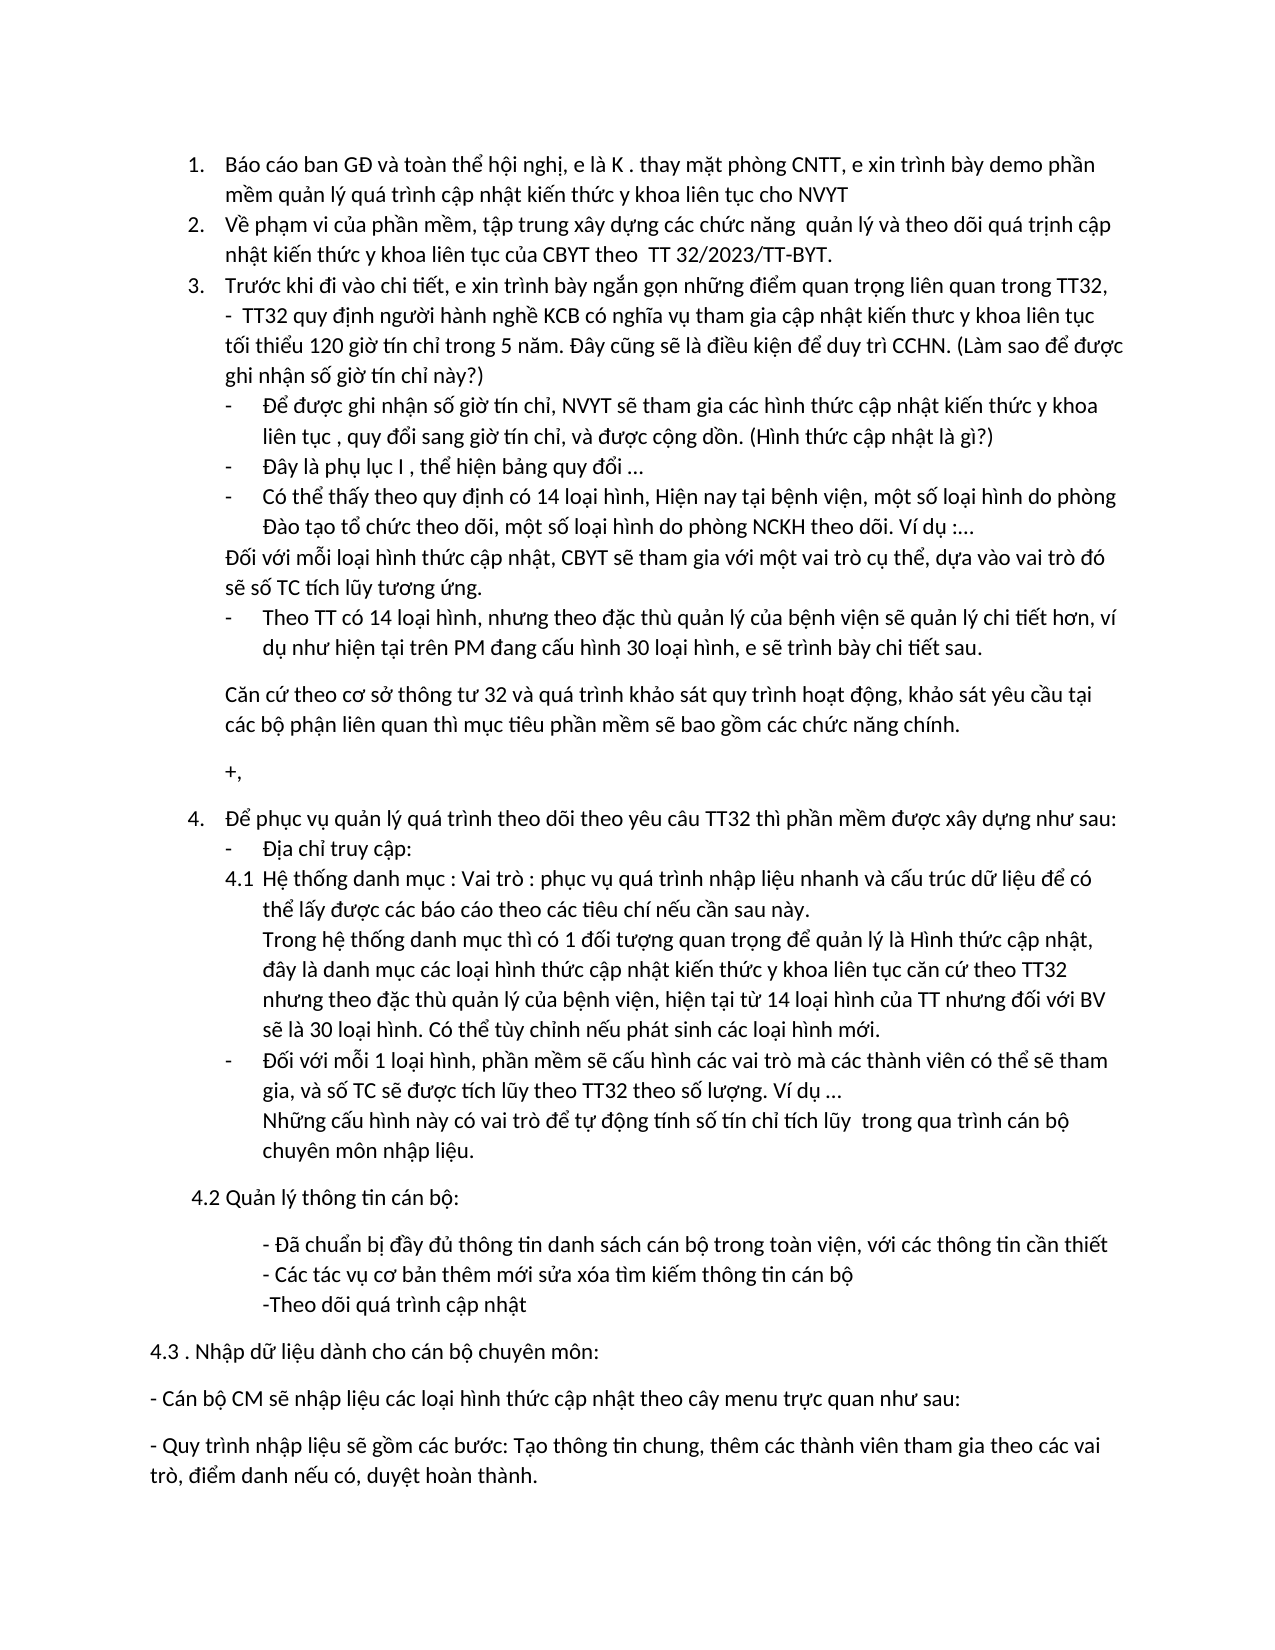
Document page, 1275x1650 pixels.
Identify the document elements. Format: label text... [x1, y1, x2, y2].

list Đây là phụ lục I , thể hiện bảng quy đổi … [225, 452, 1125, 480]
list - TT32 quy định người hành nghề KCB có nghĩa vụ tham gia cập nhật kiến thưc y khoa liên tục tối thiểu 120 giờ tín chỉ trong 5 năm. Đây cũng sẽ là điều kiện để duy trì CCHN. (Làm sao để được ghi nhận số giờ tín chỉ này?) [225, 301, 1125, 389]
list Để phục vụ quản lý quá trình theo dõi theo yêu câu TT32 thì phần mềm được xây dựng như sau: [187, 804, 1125, 832]
list Báo cáo ban GĐ và toàn thể hội nghị, e là K . thay mặt phòng CNTT, e xin trình bày demo phần mềm quản lý quá trình cập nhật kiến thức y khoa liên tục cho NVYT [187, 150, 1125, 208]
list -Theo dõi quá trình cập nhật [262, 1291, 1125, 1319]
list - Đã chuẩn bị đầy đủ thông tin danh sách cán bộ trong toàn viện, với các thông tin cần thiết [262, 1230, 1125, 1258]
text Căn cứ theo cơ sở thông tư 32 và quá trình khảo sát quy trình hoạt động, khảo sát yêu cầu tại các bộ phận liên quan thì mục tiêu phần mềm sẽ bao gồm các chức năng chính. [225, 680, 1125, 738]
list Về phạm vi của phần mềm, tập trung xây dựng các chức năng quản lý và theo dõi quá trịnh cập nhật kiến thức y khoa liên tục của CBYT theo TT 32/2023/TT-BYT. [187, 210, 1125, 269]
list Có thể thấy theo quy định có 14 loại hình, Hiện nay tại bệnh viện, một số loại hình do phòng Đào tạo tổ chức theo dõi, một số loại hình do phòng NCKH theo dõi. Ví dụ :… [225, 482, 1125, 541]
list - Các tác vụ cơ bản thêm mới sửa xóa tìm kiếm thông tin cán bộ [262, 1260, 1125, 1288]
list Đối với mỗi loại hình thức cập nhật, CBYT sẽ tham gia với một vai trò cụ thể, dựa vào vai trò đó sẽ số TC tích lũy tương ứng. [225, 543, 1125, 601]
text - Cán bộ CM sẽ nhập liệu các loại hình thức cập nhật theo cây menu trực quan như sau: [150, 1384, 1125, 1412]
list Những cấu hình này có vai trò để tự động tính số tín chỉ tích lũy trong qua trình cán bộ chuyên môn nhập liệu. [262, 1106, 1125, 1164]
text 4.2 Quản lý thông tin cán bộ: [150, 1183, 1125, 1211]
list Đối với mỗi 1 loại hình, phần mềm sẽ cấu hình các vai trò mà các thành viên có thể sẽ tham gia, và số TC sẽ được tích lũy theo TT32 theo số lượng. Ví dụ … [225, 1046, 1125, 1104]
text 4.3 . Nhập dữ liệu dành cho cán bộ chuyên môn: [150, 1337, 1125, 1366]
list Để được ghi nhận số giờ tín chỉ, NVYT sẽ tham gia các hình thức cập nhật kiến thức y khoa liên tục , quy đổi sang giờ tín chỉ, và được cộng dồn. (Hình thức cập nhật là gì?) [225, 392, 1125, 450]
text - Quy trình nhập liệu sẽ gồm các bước: Tạo thông tin chung, thêm các thành viên tham gia theo các vai trò, điểm danh nếu có, duyệt hoàn thành. [150, 1431, 1125, 1489]
list Hệ thống danh mục : Vai trò : phục vụ quá trình nhập liệu nhanh và cấu trúc dữ liệu để có thể lấy được các báo cáo theo các tiêu chí nếu cần sau này. [225, 864, 1125, 923]
list Theo TT có 14 loại hình, nhưng theo đặc thù quản lý của bệnh viện sẽ quản lý chi tiết hơn, ví dụ như hiện tại trên PM đang cấu hình 30 loại hình, e sẽ trình bày chi tiết sau. [225, 603, 1125, 661]
list Địa chỉ truy cập: [225, 834, 1125, 862]
list Trước khi đi vào chi tiết, e xin trình bày ngắn gọn những điểm quan trọng liên quan trong TT32, [187, 271, 1125, 299]
list Trong hệ thống danh mục thì có 1 đối tượng quan trọng để quản lý là Hình thức cập nhật, đây là danh mục các loại hình thức cập nhật kiến thức y khoa liên tục căn cứ theo TT32 nhưng theo đặc thù quản lý của bệnh viện, hiện tại từ 14 loại hình của TT nhưng đối với BV sẽ là 30 loại hình. Có thể tùy chỉnh nếu phát sinh các loại hình mới. [262, 925, 1125, 1044]
text +, [225, 757, 1125, 785]
